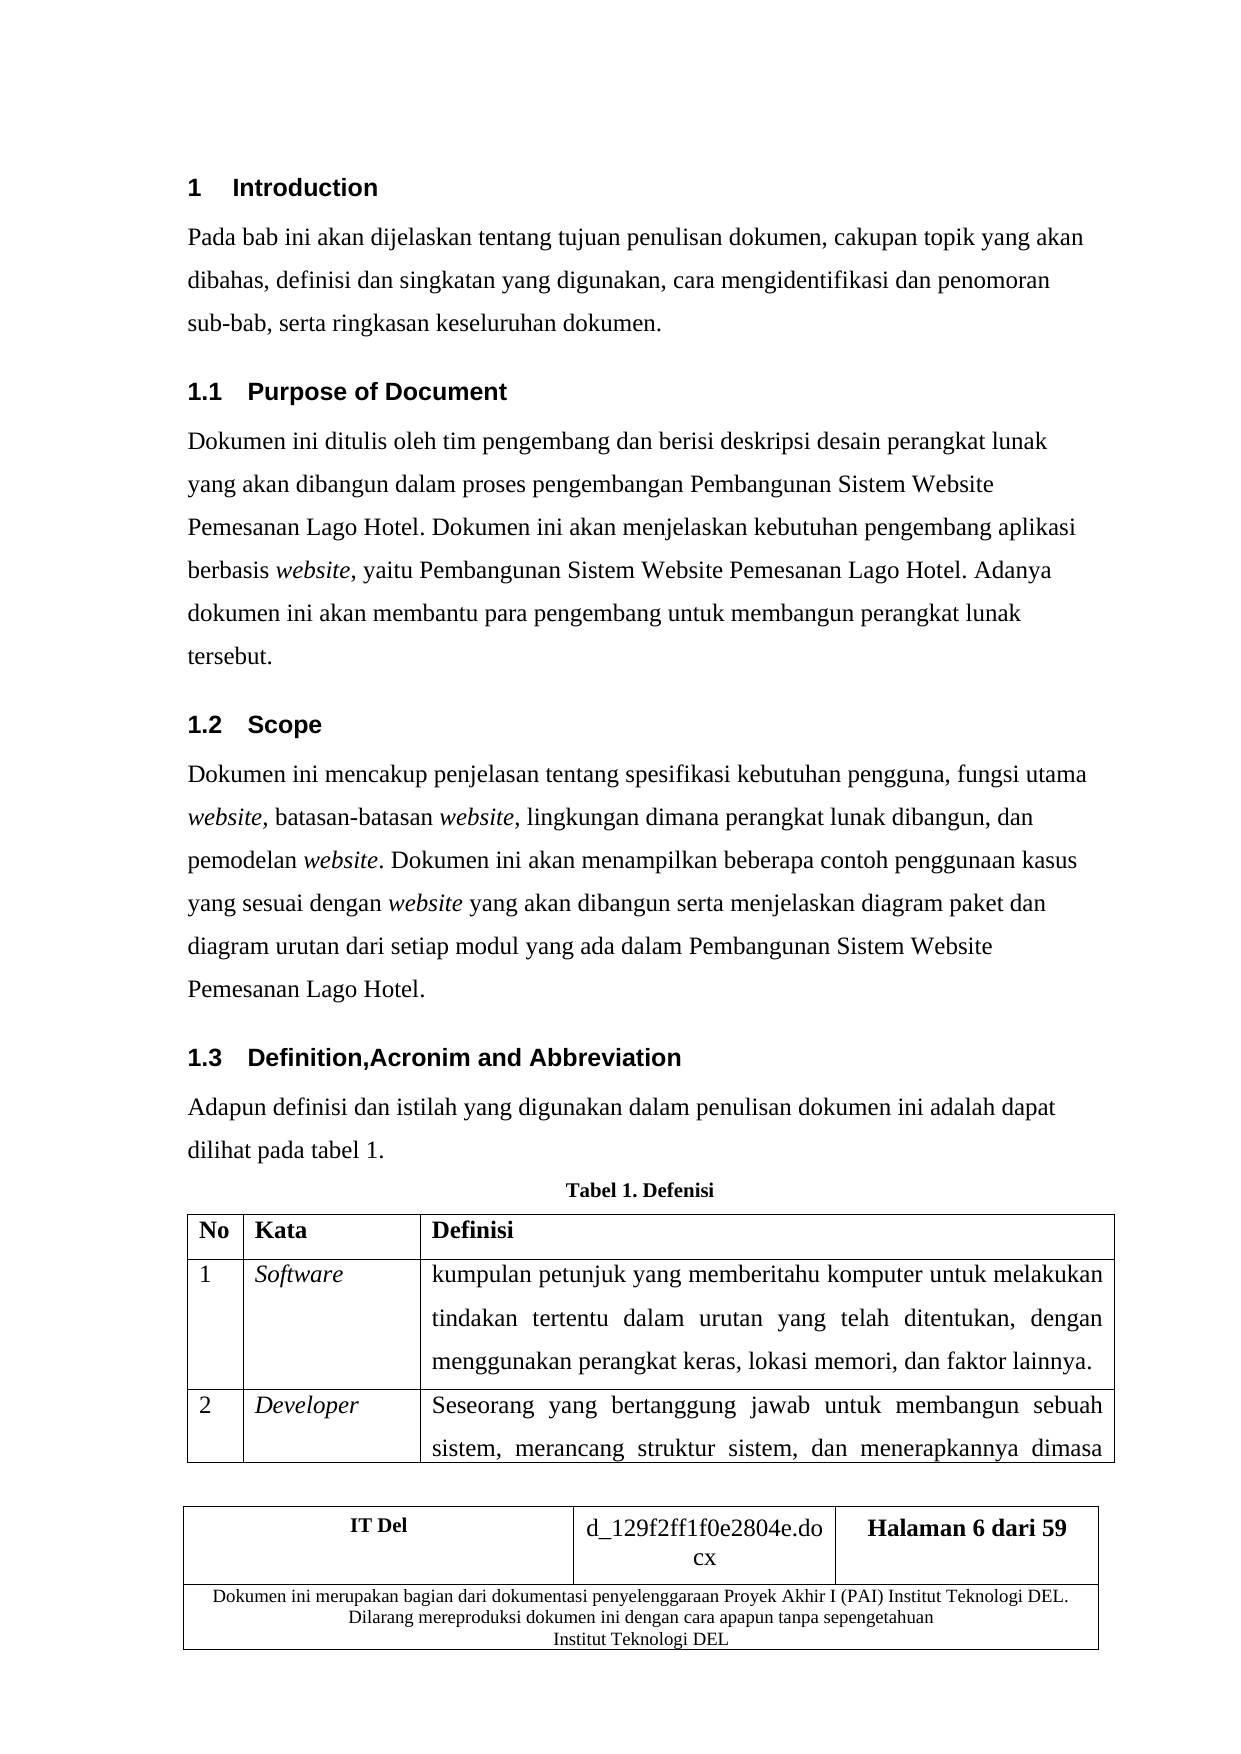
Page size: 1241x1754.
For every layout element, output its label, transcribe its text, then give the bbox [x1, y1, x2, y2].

subtitle Definition,Acronim and Abbreviation [187, 1043, 1092, 1071]
subtitle Introduction [187, 173, 1092, 201]
text Tabel 1. Defenisi [187, 1178, 1092, 1202]
table_cell Developer [244, 1390, 420, 1462]
table_cell Software [244, 1260, 420, 1389]
text Pada bab ini akan dijelaskan tentang tujuan penulisan dokumen, cakupan topik yang akan dibahas, definisi dan singkatan yang digunakan, cara mengidentifikasi dan penomoran sub-bab, serta ringkasan keseluruhan dokumen. [187, 222, 1092, 337]
text Dokumen ini mencakup penjelasan tentang spesifikasi kebutuhan pengguna, fungsi utama website, batasan-batasan website, lingkungan dimana perangkat lunak dibangun, dan pemodelan website. Dokumen ini akan menampilkan beberapa contoh penggunaan kasus yang sesuai dengan website yang akan dibangun serta menjelaskan diagram paket dan diagram urutan dari setiap modul yang ada dalam Pembangunan Sistem Website Pemesanan Lago Hotel. [187, 759, 1092, 1003]
table_header Definisi [421, 1215, 1114, 1258]
subtitle Purpose of Document [187, 376, 1092, 405]
table_cell 1 [188, 1260, 243, 1389]
table_cell 2 [188, 1390, 243, 1462]
table_cell kumpulan petunjuk yang memberitahu komputer untuk melakukan tindakan tertentu dalam urutan yang telah ditentukan, dengan menggunakan perangkat keras, lokasi memori, dan faktor lainnya. [421, 1260, 1114, 1389]
text Adapun definisi dan istilah yang digunakan dalam penulisan dokumen ini adalah dapat dilihat pada tabel 1. [187, 1092, 1092, 1164]
table_header No [188, 1215, 243, 1258]
text Dokumen ini ditulis oleh tim pengembang dan berisi deskripsi desain perangkat lunak yang akan dibangun dalam proses pengembangan Pembangunan Sistem Website Pemesanan Lago Hotel. Dokumen ini akan menjelaskan kebutuhan pengembang aplikasi berbasis website, yaitu Pembangunan Sistem Website Pemesanan Lago Hotel. Adanya dokumen ini akan membantu para pengembang untuk membangun perangkat lunak tersebut. [187, 426, 1092, 670]
subtitle Scope [187, 709, 1092, 738]
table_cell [421, 1390, 1114, 1462]
table_header Kata [244, 1215, 420, 1258]
